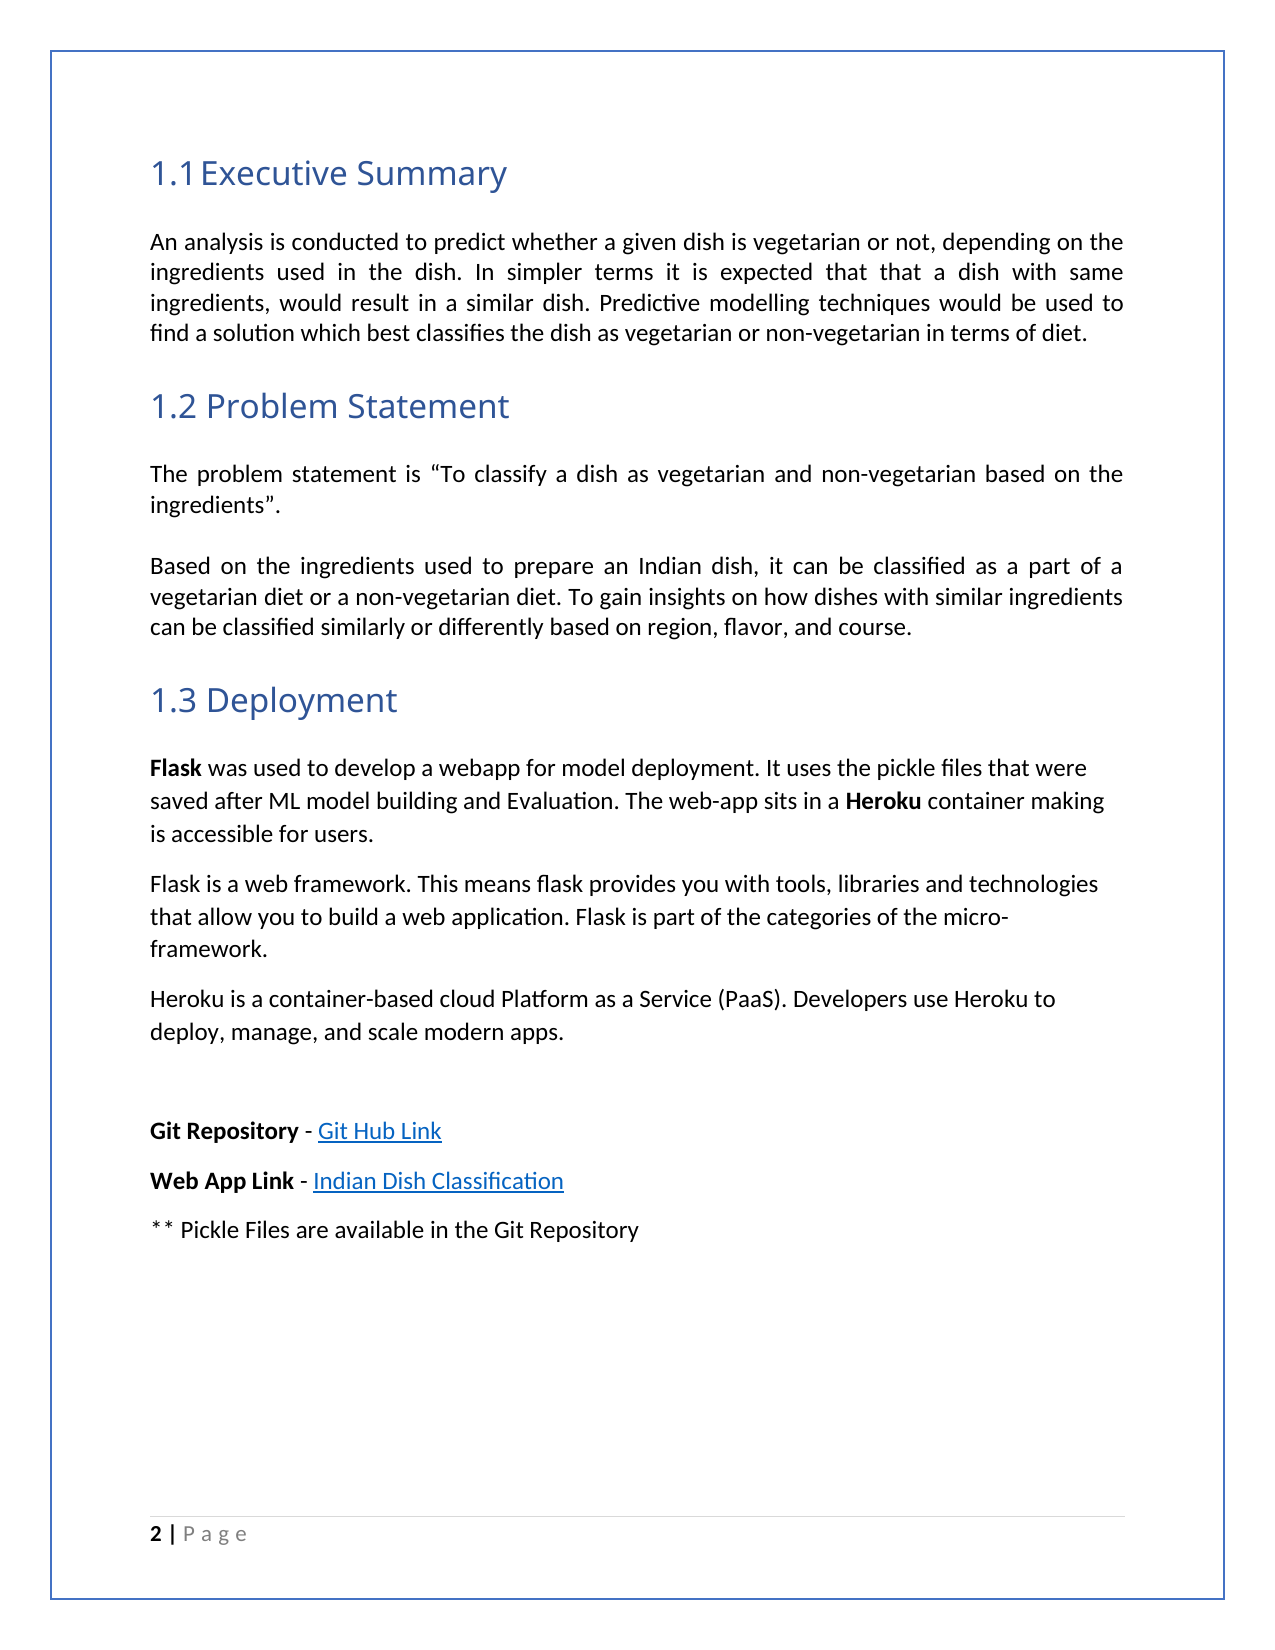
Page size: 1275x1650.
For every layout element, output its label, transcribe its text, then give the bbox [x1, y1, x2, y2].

text Flask is a web framework. This means flask provides you with tools, libraries and technologies that allow you to build a web application. Flask is part of the categories of the micro-framework. [150, 868, 1125, 964]
text ** Pickle Files are available in the Git Repository [150, 1214, 1125, 1245]
text The problem statement is “To classify a dish as vegetarian and non-vegetarian based on the ingredients”. [150, 459, 1125, 520]
subtitle Executive Summary [150, 150, 1125, 195]
text An analysis is conducted to predict whether a given dish is vegetarian or not, depending on the ingredients used in the dish. In simpler terms it is expected that that a dish with same ingredients, would result in a similar dish. Predictive modelling techniques would be used to find a solution which best classifies the dish as vegetarian or non-vegetarian in terms of diet. [150, 226, 1125, 348]
subtitle 1.2 Problem Statement [150, 383, 1125, 428]
text Based on the ingredients used to prepare an Indian dish, it can be classified as a part of a vegetarian diet or a non-vegetarian diet. To gain insights on how dishes with similar ingredients can be classified similarly or differently based on region, flavor, and course. [150, 550, 1125, 642]
text Git Repository - Git Hub Link [150, 1115, 1125, 1146]
text Flask was used to develop a webapp for model deployment. It uses the pickle files that were saved after ML model building and Evaluation. The web-app sits in a Heroku container making is accessible for users. [150, 752, 1125, 849]
text Heroku is a container-based cloud Platform as a Service (PaaS). Developers use Heroku to deploy, manage, and scale modern apps. [150, 983, 1125, 1047]
subtitle 1.3 Deployment [150, 676, 1125, 722]
text Web App Link - Indian Dish Classification [150, 1165, 1125, 1195]
